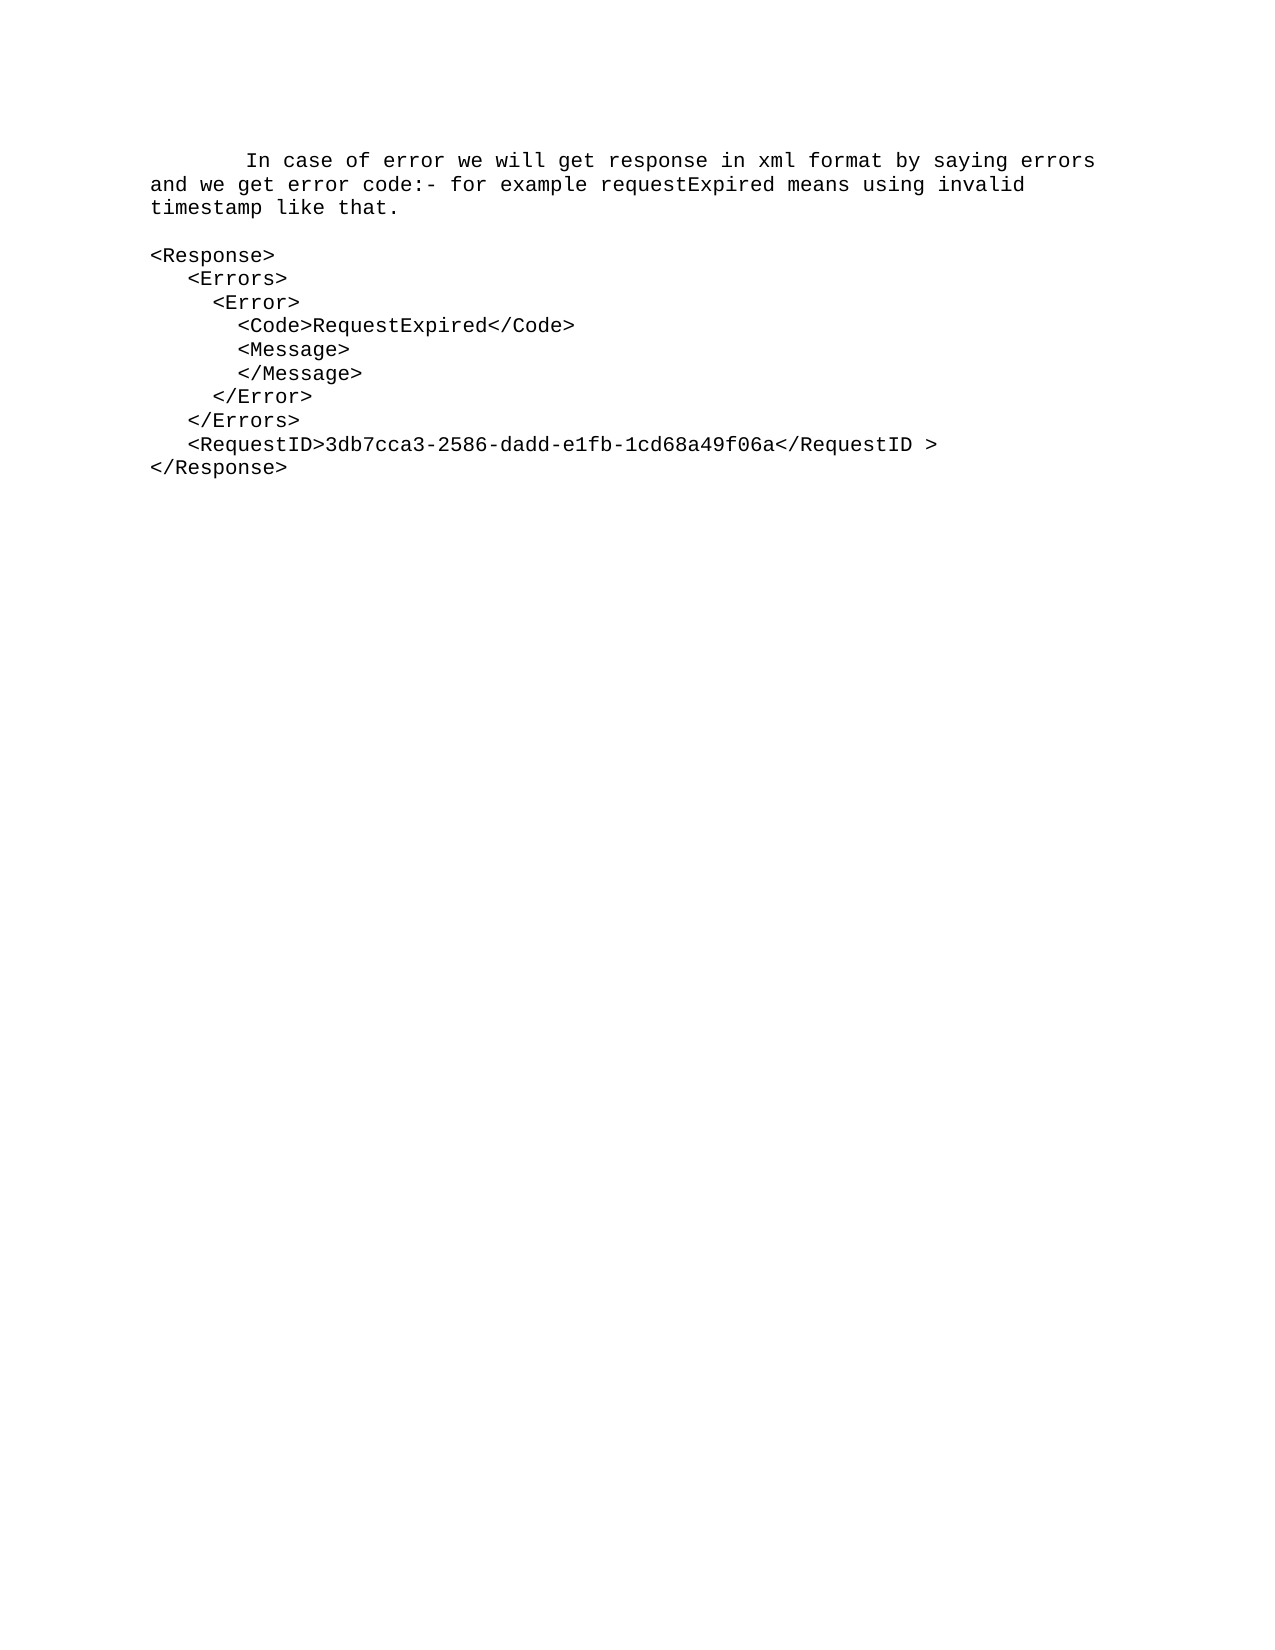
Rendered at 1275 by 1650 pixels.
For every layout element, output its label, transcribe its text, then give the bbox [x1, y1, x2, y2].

text <Errors> [150, 268, 1125, 292]
text </Message> [150, 363, 1125, 386]
text <Message> [150, 339, 1125, 363]
text </Error> [150, 386, 1125, 410]
text <Error> [150, 292, 1125, 316]
text </Response> [150, 457, 1125, 481]
text In case of error we will get response in xml format by saying errors and we get error code:- for example requestExpired means using invalid timestamp like that. [150, 150, 1125, 221]
text <Code>RequestExpired</Code> [150, 316, 1125, 339]
text <Response> [150, 244, 1125, 268]
text </Errors> [150, 410, 1125, 434]
text <RequestID>3db7cca3-2586-dadd-e1fb-1cd68a49f06a</RequestID > [150, 434, 1125, 457]
